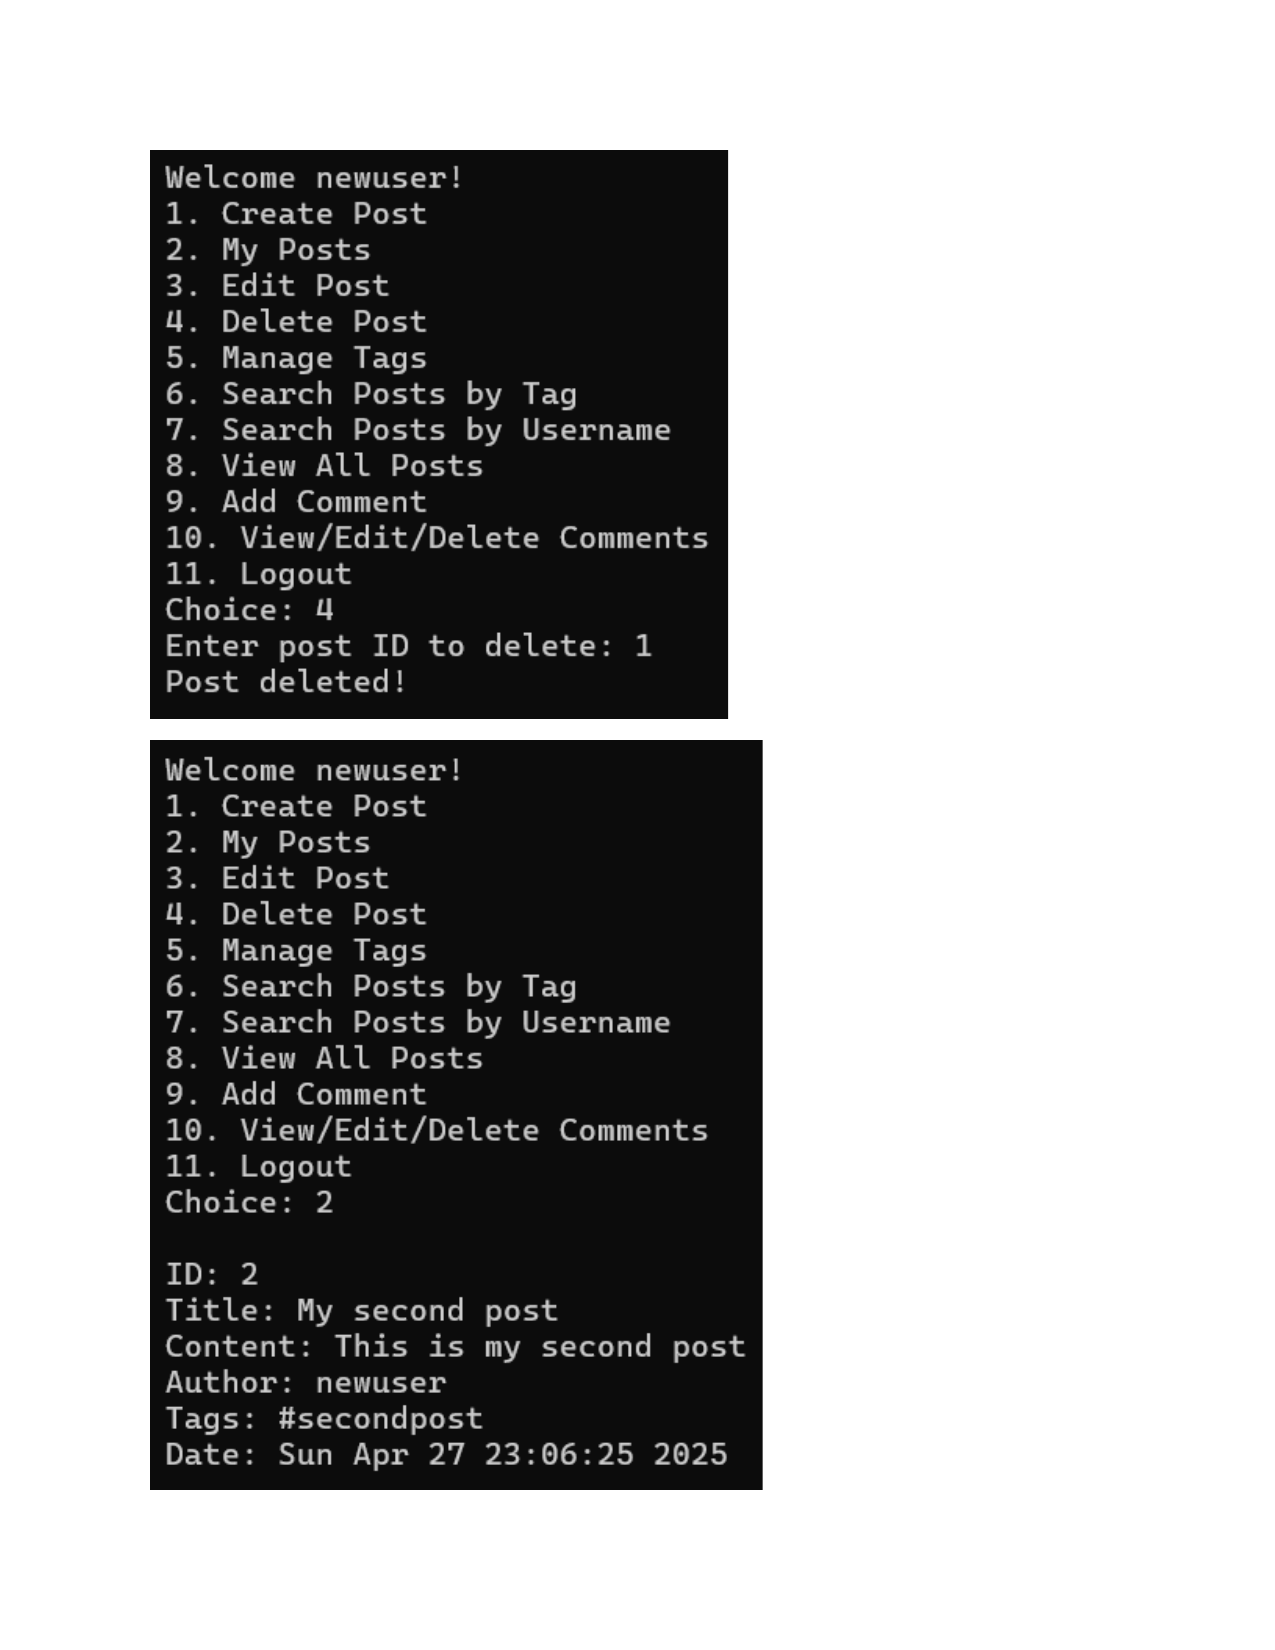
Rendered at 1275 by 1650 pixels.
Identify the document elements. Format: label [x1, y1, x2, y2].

picture [150, 150, 729, 719]
picture [150, 740, 763, 1490]
